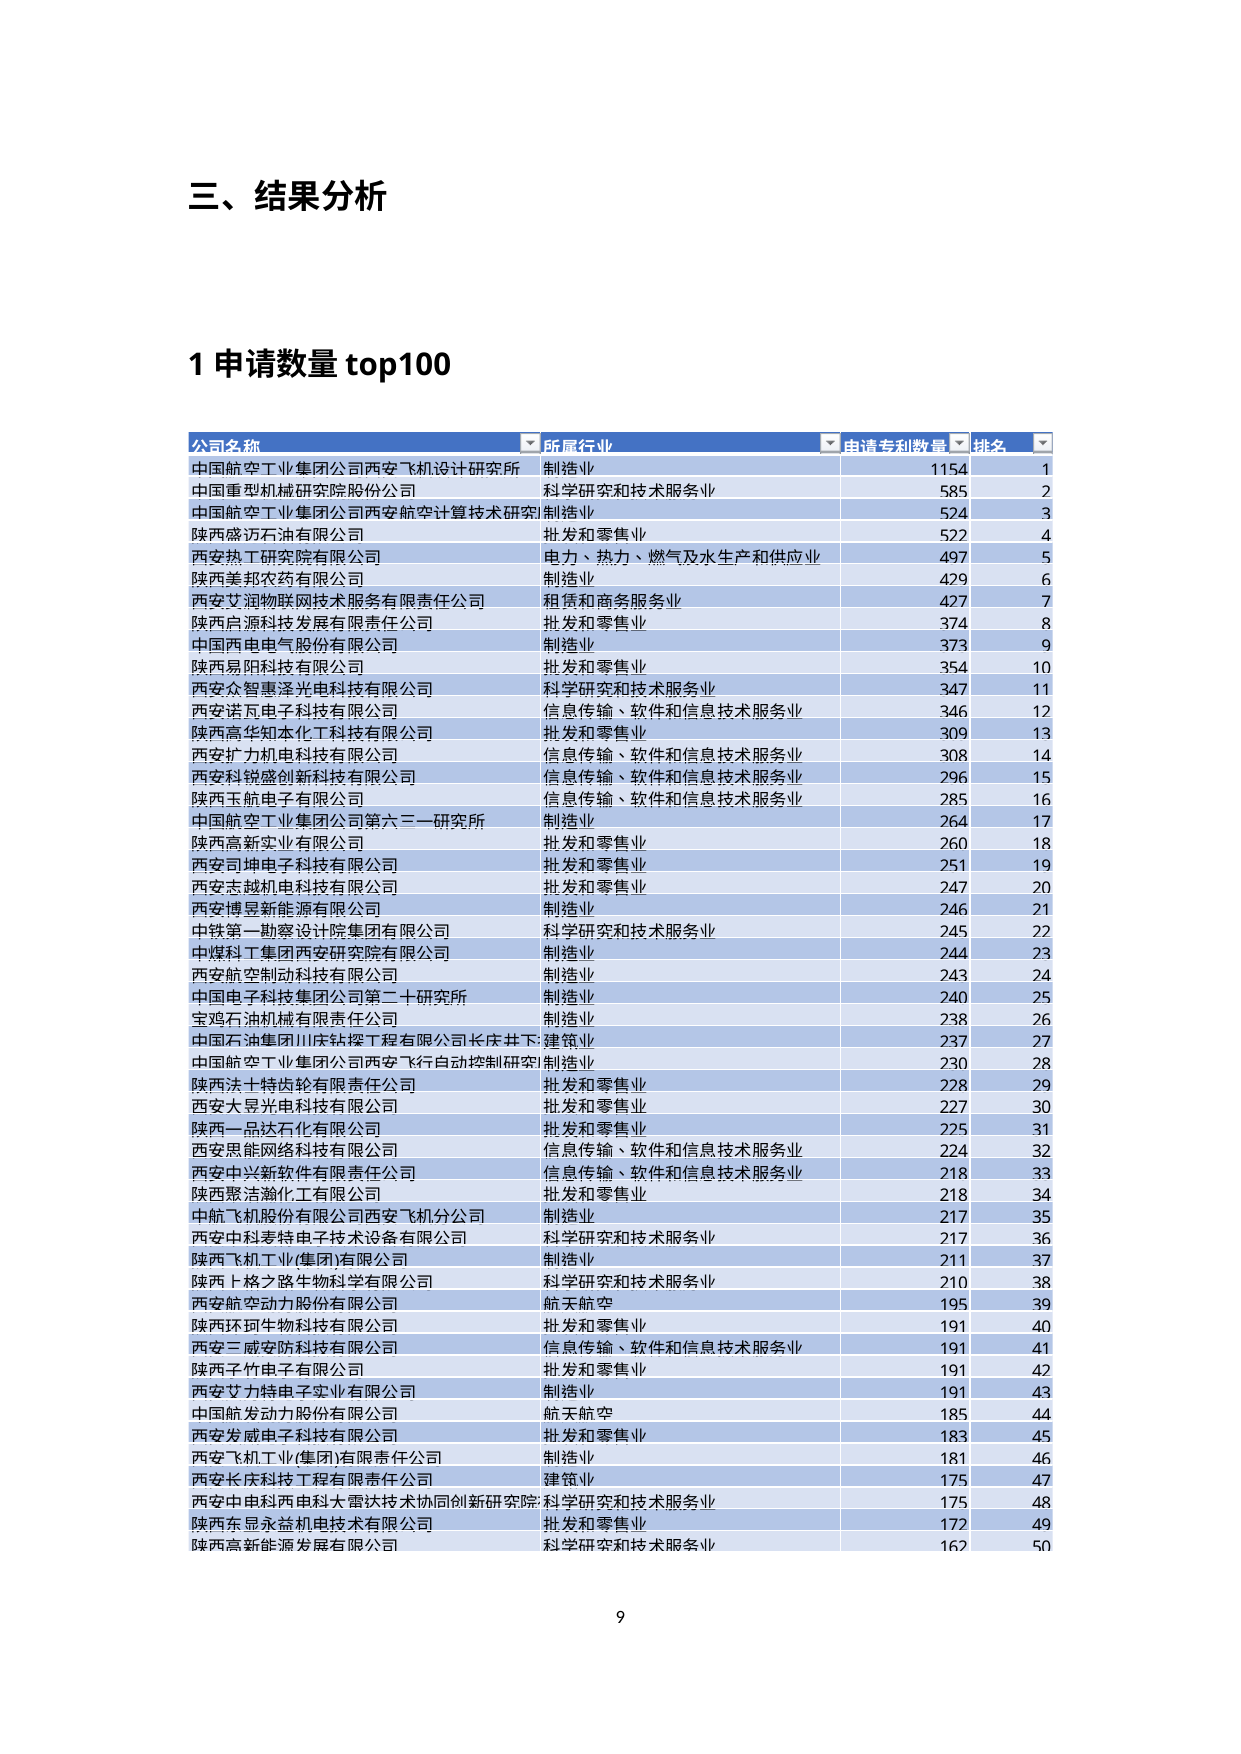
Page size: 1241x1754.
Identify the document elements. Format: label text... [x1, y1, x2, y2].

subtitle 三、结果分析 [187, 162, 1053, 227]
subtitle 1 申请数量top100 [187, 329, 1053, 394]
